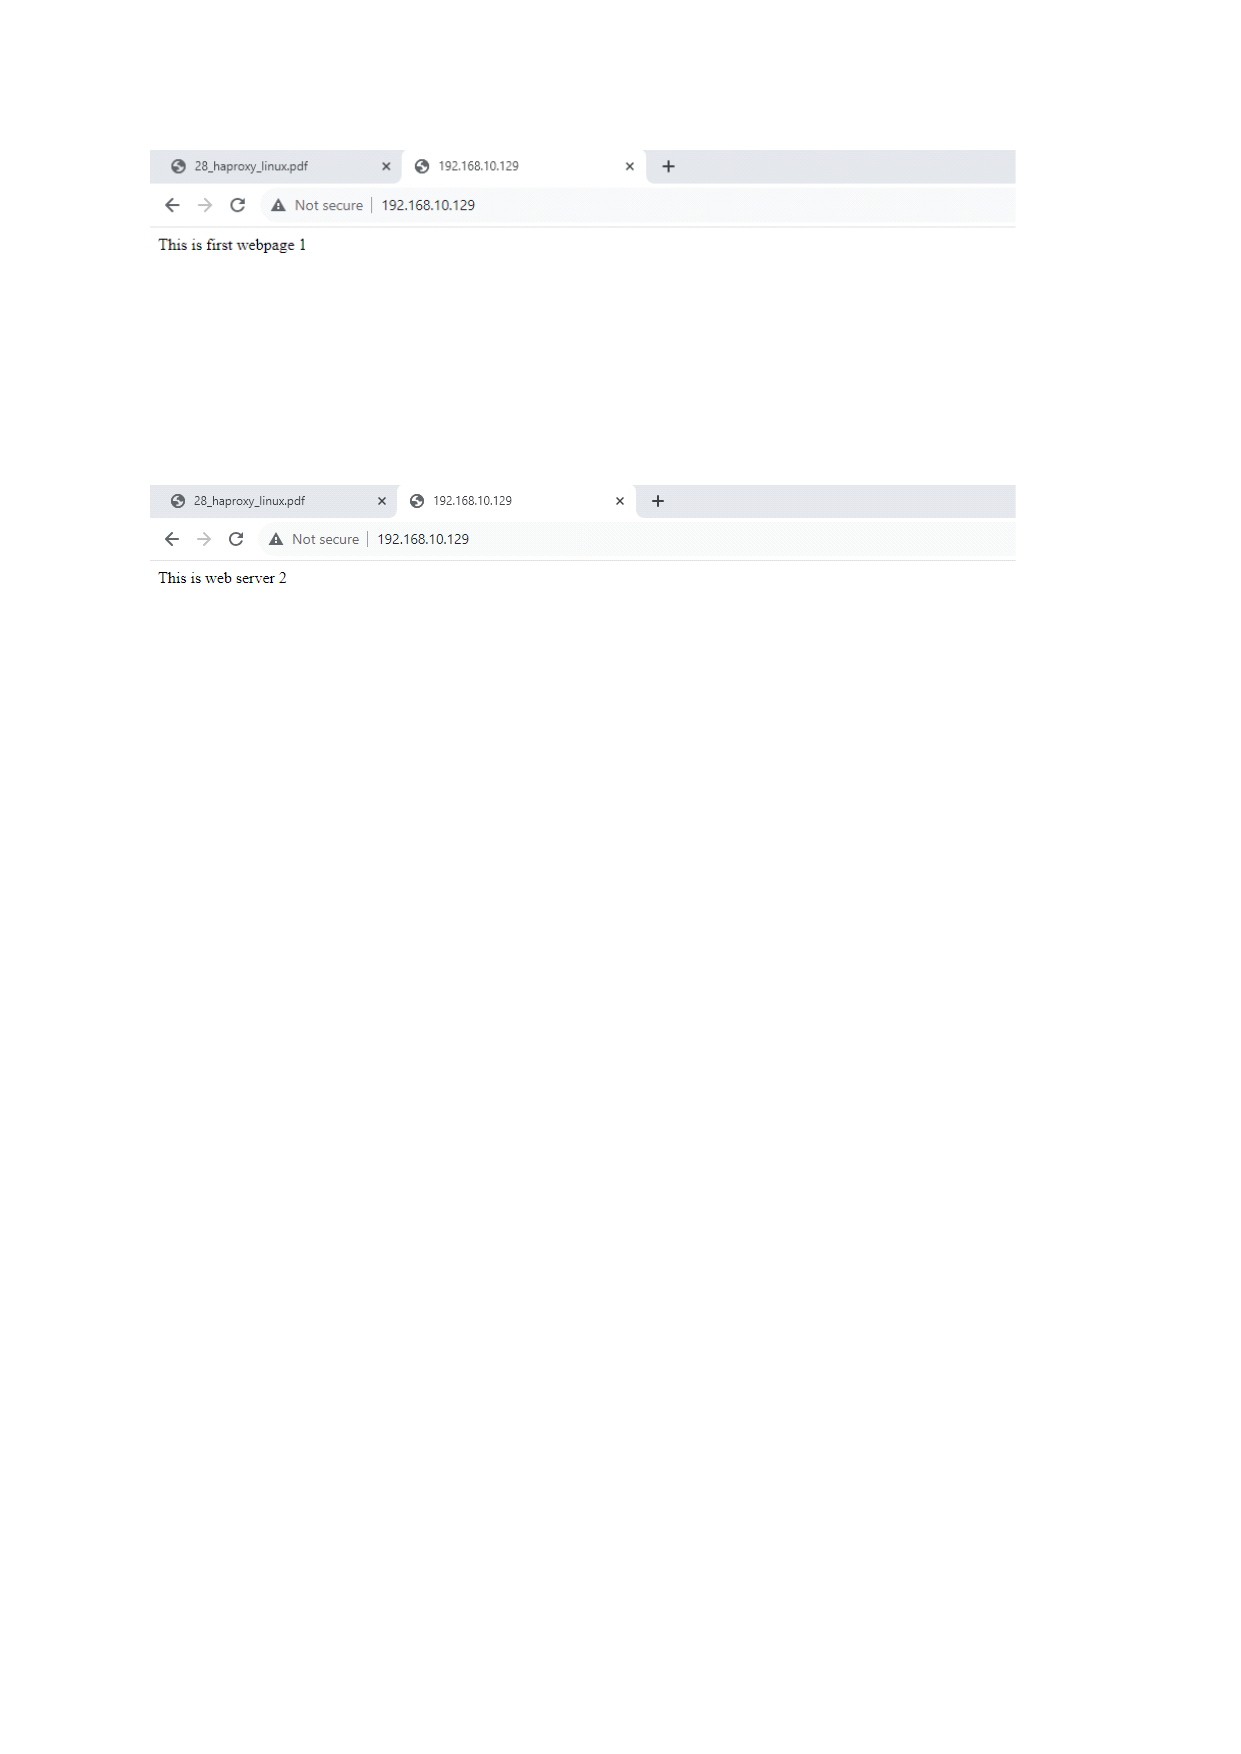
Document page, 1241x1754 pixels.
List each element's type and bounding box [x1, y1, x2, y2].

picture [150, 485, 1016, 793]
picture [150, 150, 1016, 464]
